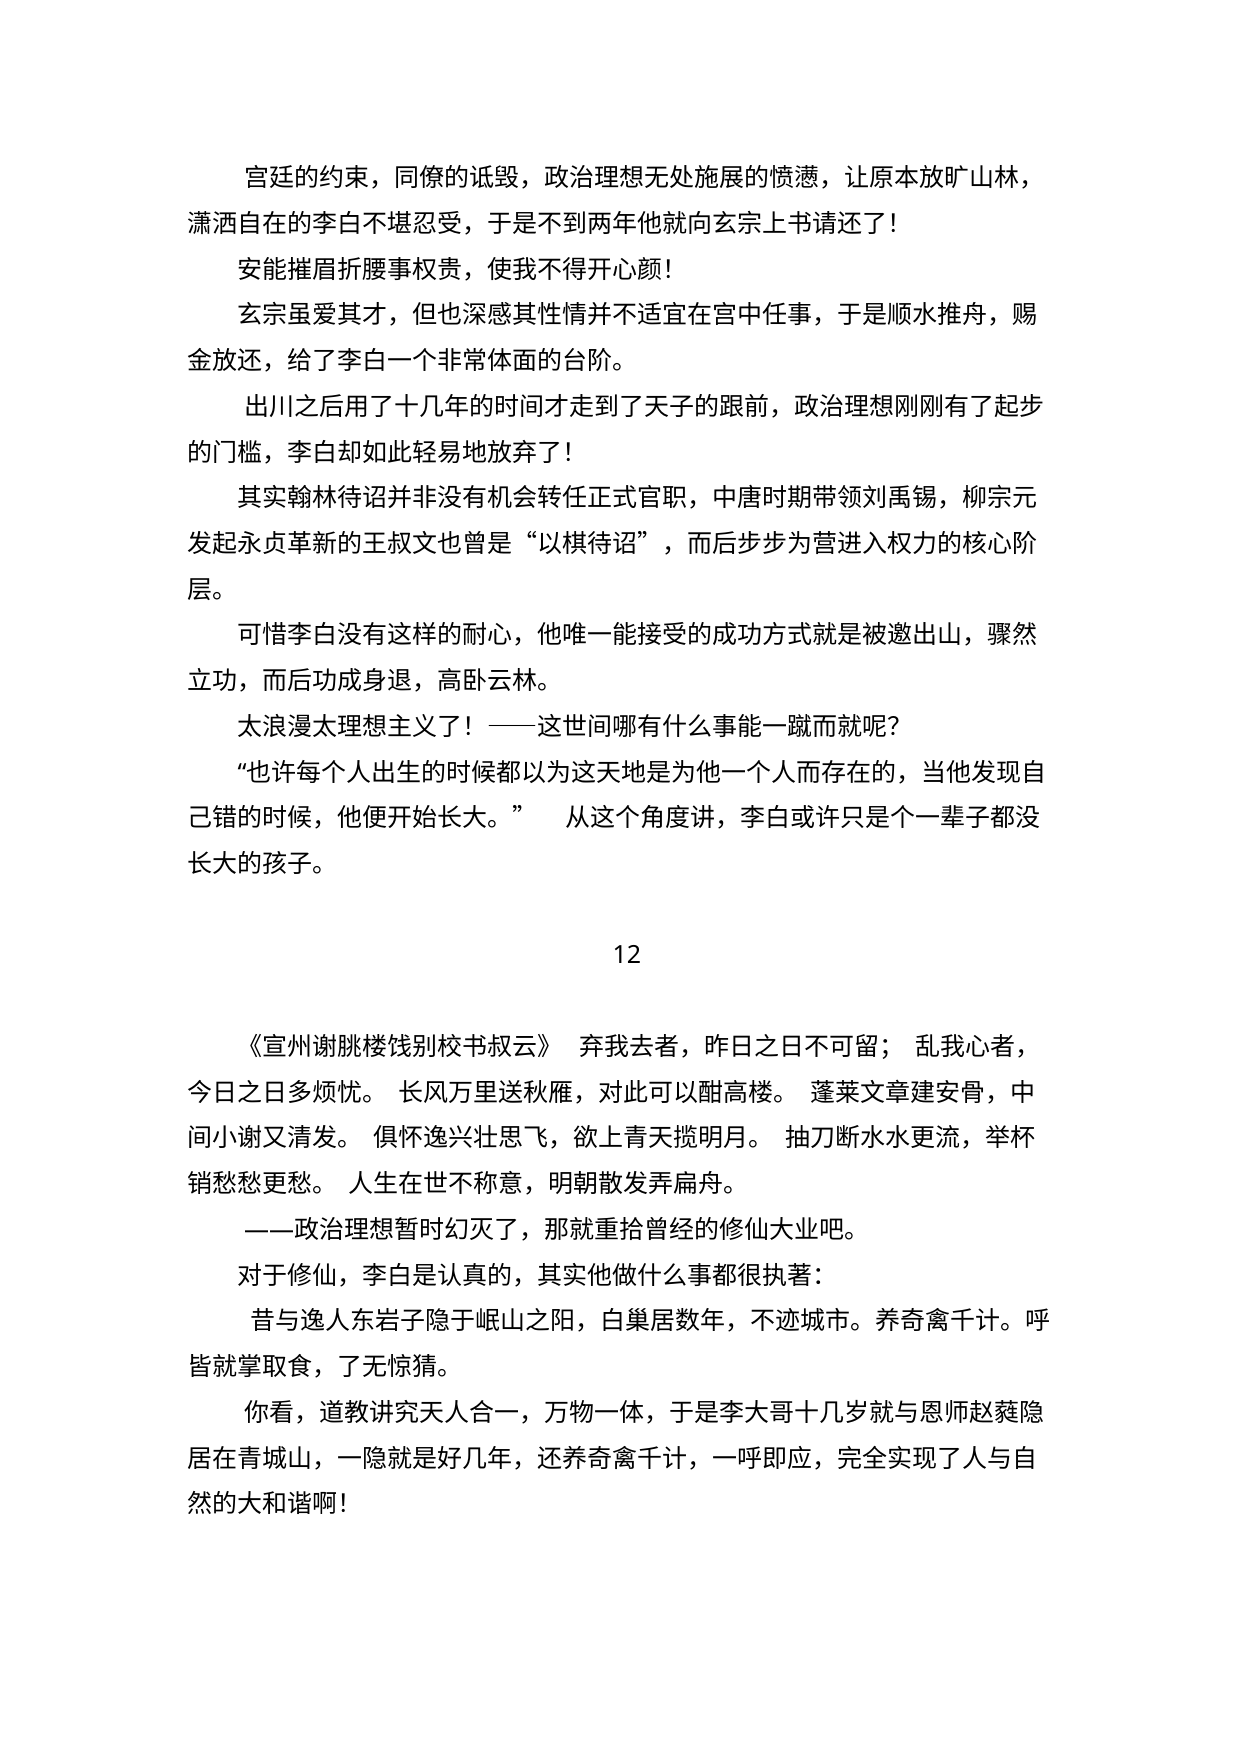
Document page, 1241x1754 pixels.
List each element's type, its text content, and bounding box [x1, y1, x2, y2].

text 宫廷的约束，同僚的诋毁，政治理想无处施展的愤懑，让原本放旷山林，潇洒自在的李白不堪忍受，于是不到两年他就向玄宗上书请还了！ [187, 150, 1053, 241]
text 太浪漫太理想主义了！——这世间哪有什么事能一蹴而就呢？ [187, 699, 1053, 744]
text 《宣州谢朓楼饯别校书叔云》 弃我去者，昨日之日不可留； 乱我心者，今日之日多烦忧。 长风万里送秋雁，对此可以酣高楼。 蓬莱文章建安骨，中间小谢又清发。 俱怀逸兴壮思飞，欲上青天揽明月。 抽刀断水水更流，举杯销愁愁更愁。 人生在世不称意，明朝散发弄扁舟。 [187, 1019, 1053, 1202]
text 昔与逸人东岩子隐于岷山之阳，白巢居数年，不迹城市。养奇禽千计。呼皆就掌取食，了无惊猜。 [187, 1293, 1053, 1385]
text 玄宗虽爱其才，但也深感其性情并不适宜在宫中任事，于是顺水推舟，赐金放还，给了李白一个非常体面的台阶。 [187, 287, 1053, 379]
text 其实翰林待诏并非没有机会转任正式官职，中唐时期带领刘禹锡，柳宗元发起永贞革新的王叔文也曾是“以棋待诏”，而后步步为营进入权力的核心阶层。 [187, 470, 1053, 607]
text 可惜李白没有这样的耐心，他唯一能接受的成功方式就是被邀出山，骤然立功，而后功成身退，高卧云林。 [187, 607, 1053, 699]
text 出川之后用了十几年的时间才走到了天子的跟前，政治理想刚刚有了起步的门槛，李白却如此轻易地放弃了！ [187, 379, 1053, 470]
text “也许每个人出生的时候都以为这天地是为他一个人而存在的，当他发现自己错的时候，他便开始长大。” 从这个角度讲，李白或许只是个一辈子都没长大的孩子。 [187, 744, 1053, 882]
text 对于修仙，李白是认真的，其实他做什么事都很执著： [187, 1247, 1053, 1293]
text 安能摧眉折腰事权贵，使我不得开心颜！ [187, 241, 1053, 287]
text ——政治理想暂时幻灭了，那就重拾曾经的修仙大业吧。 [187, 1202, 1053, 1247]
text 你看，道教讲究天人合一，万物一体，于是李大哥十几岁就与恩师赵蕤隐居在青城山，一隐就是好几年，还养奇禽千计，一呼即应，完全实现了人与自然的大和谐啊！ [187, 1385, 1053, 1522]
text 12 [187, 927, 1053, 973]
